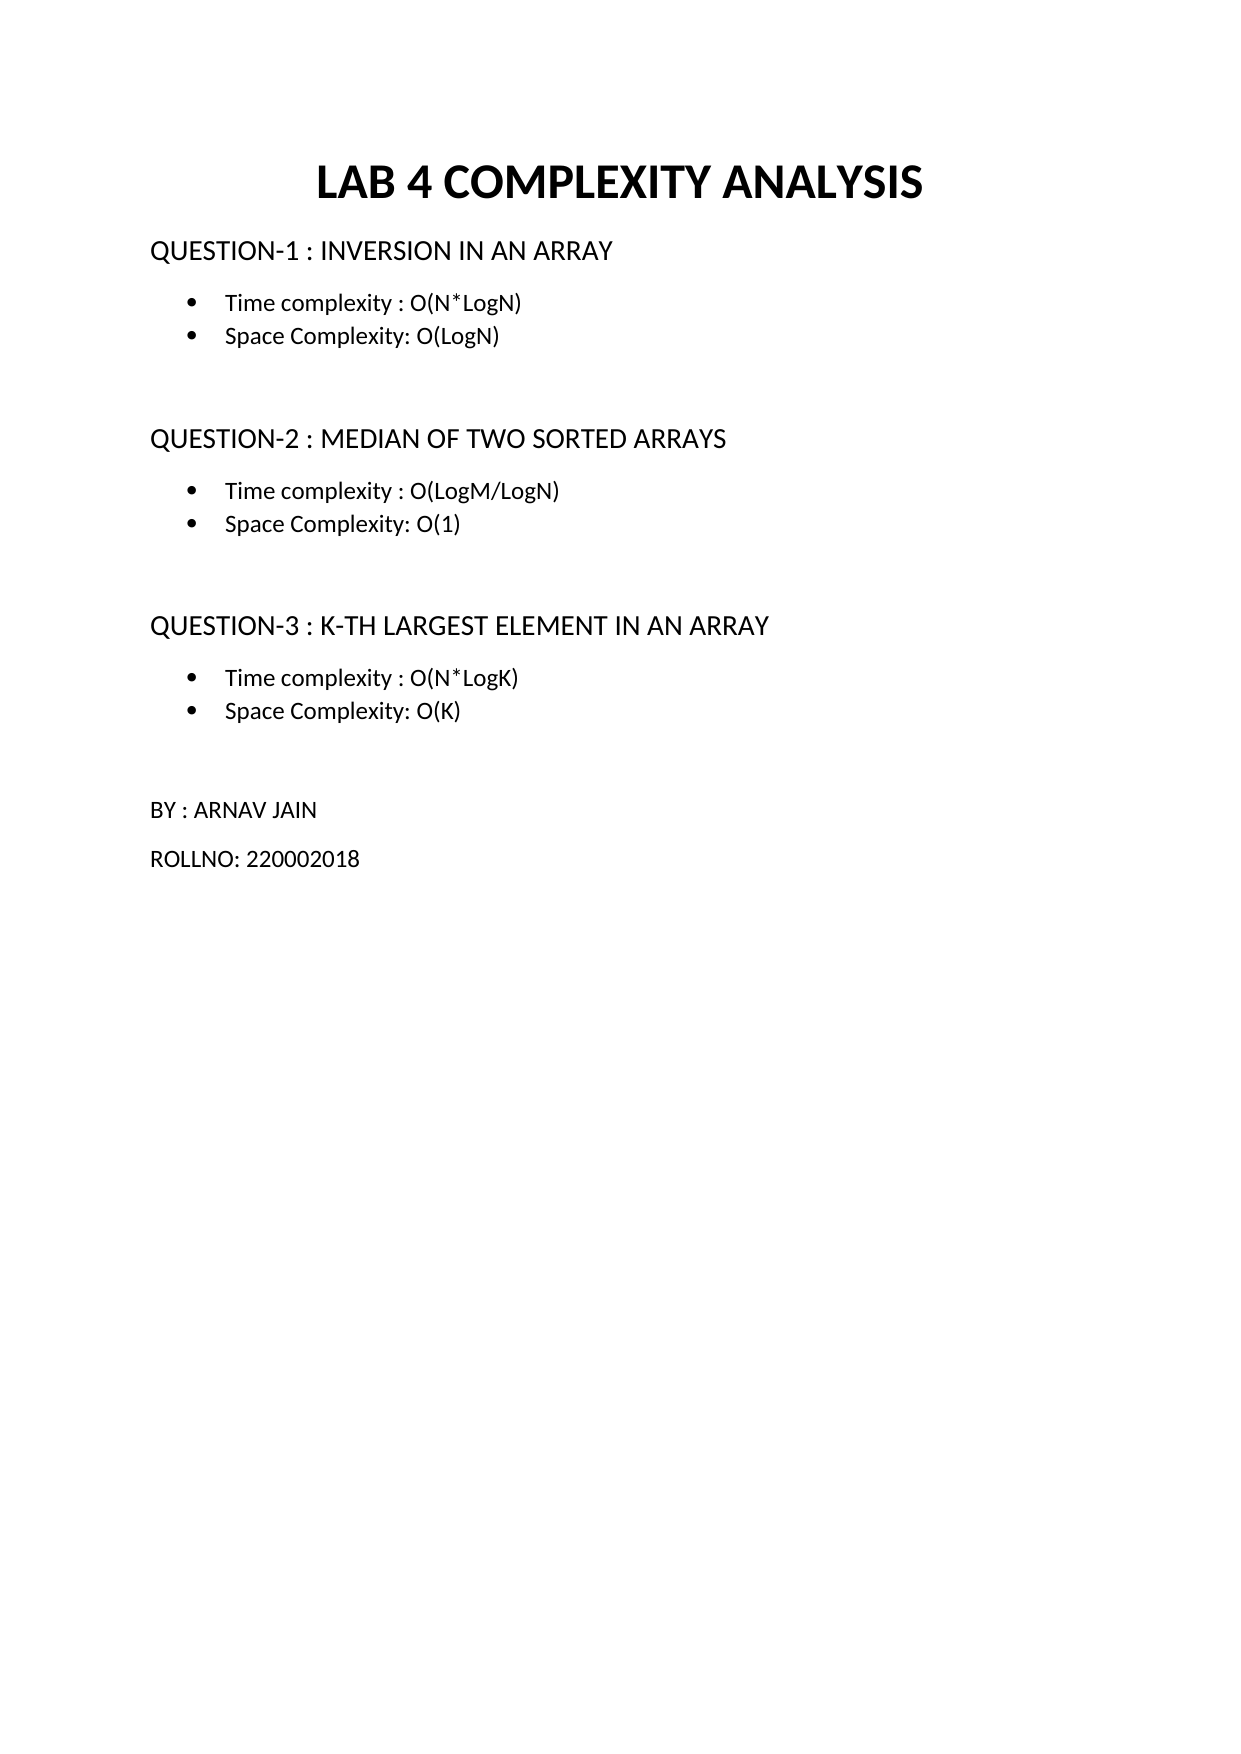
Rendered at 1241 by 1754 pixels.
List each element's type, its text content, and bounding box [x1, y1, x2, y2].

text QUESTION-1 : INVERSION IN AN ARRAY [150, 232, 1090, 268]
list Space Complexity: O(K) [187, 695, 1090, 725]
list Time complexity : O(N*LogN) [187, 288, 1090, 318]
list Time complexity : O(N*LogK) [187, 662, 1090, 692]
text ROLLNO: 220002018 [150, 844, 1090, 874]
text QUESTION-3 : K-TH LARGEST ELEMENT IN AN ARRAY [150, 607, 1090, 642]
list Time complexity : O(LogM/LogN) [187, 475, 1090, 505]
text LAB 4 COMPLEXITY ANALYSIS [150, 150, 1090, 211]
list Space Complexity: O(LogN) [187, 321, 1090, 351]
text BY : ARNAV JAIN [150, 794, 1090, 824]
text QUESTION-2 : MEDIAN OF TWO SORTED ARRAYS [150, 420, 1090, 455]
list Space Complexity: O(1) [187, 508, 1090, 538]
